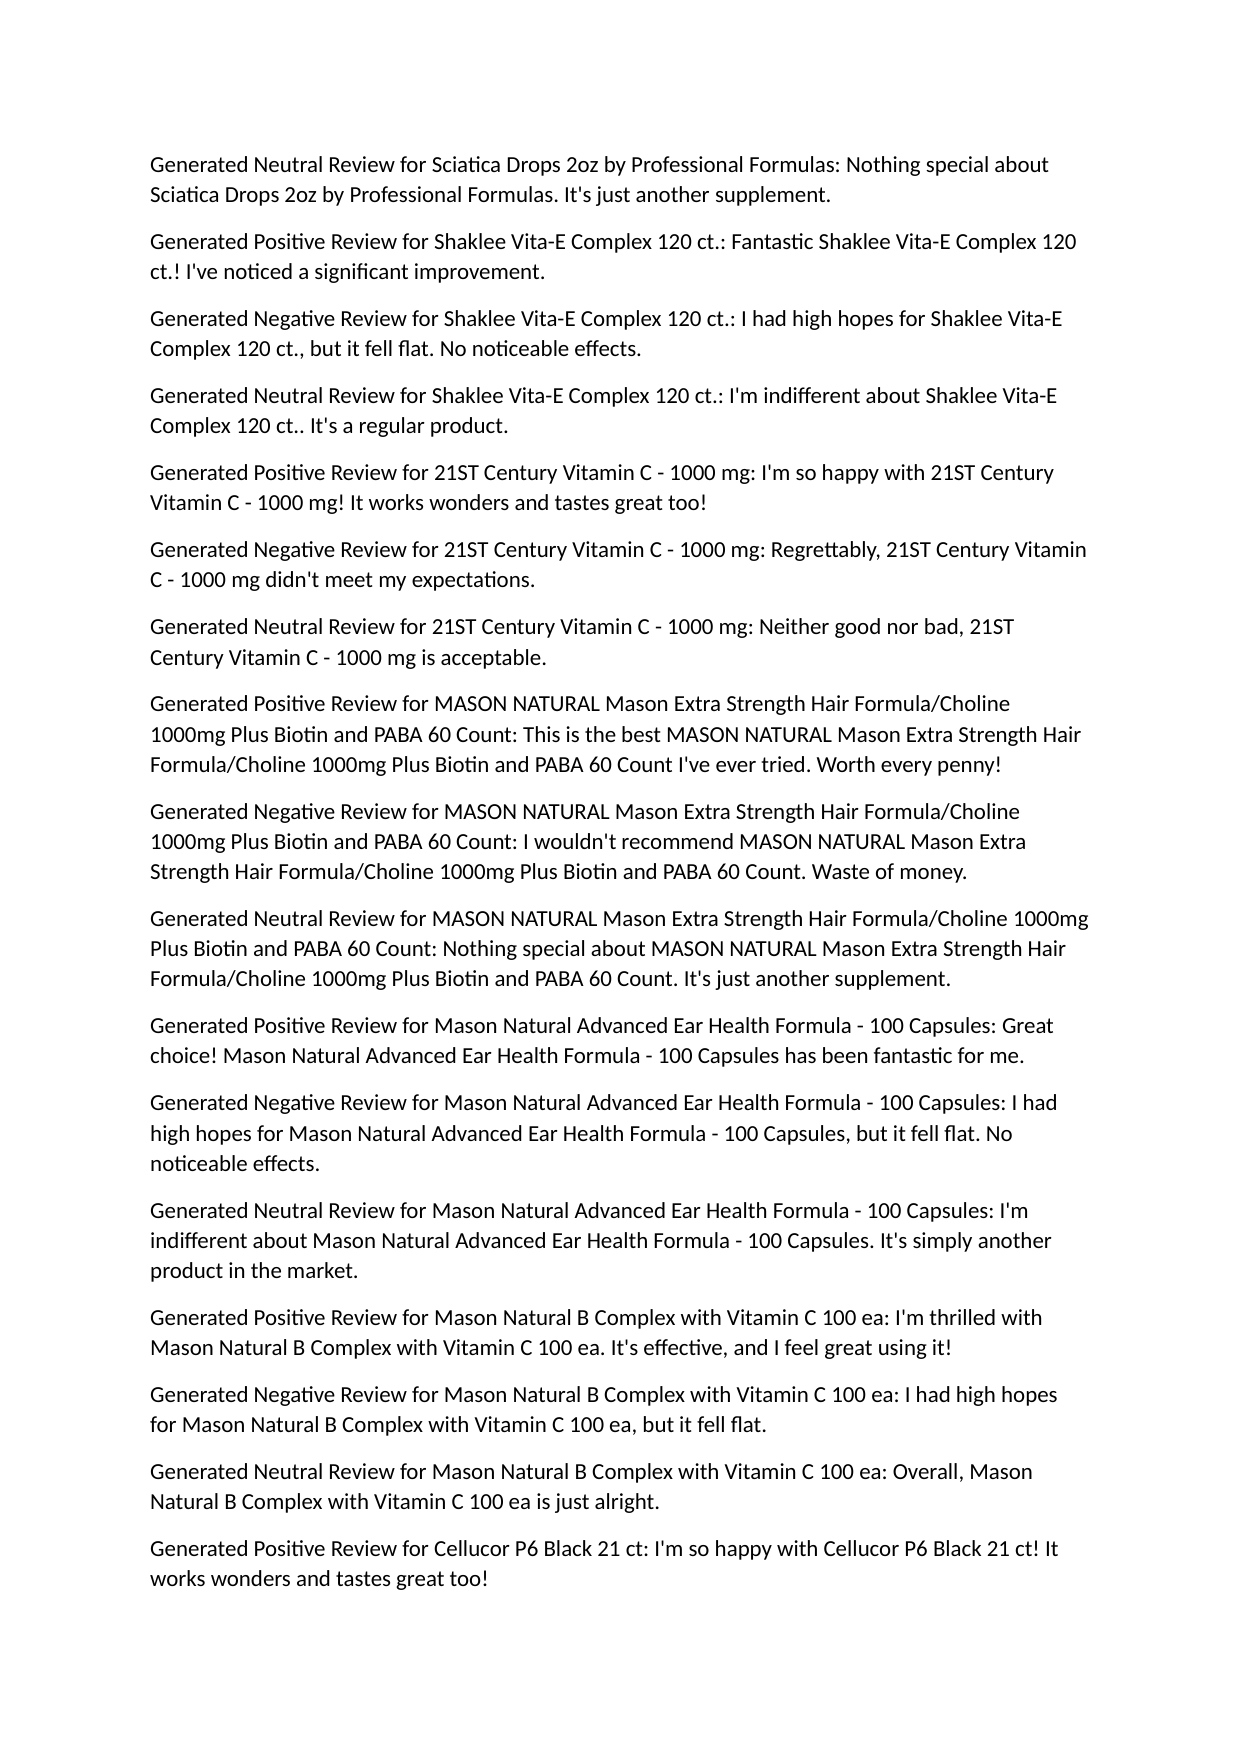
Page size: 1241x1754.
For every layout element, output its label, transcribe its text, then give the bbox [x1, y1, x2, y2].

text Generated Positive Review for 21ST Century Vitamin C - 1000 mg: I'm so happy with 21ST Century Vitamin C - 1000 mg! It works wonders and tastes great too! [150, 458, 1090, 517]
text Generated Neutral Review for MASON NATURAL Mason Extra Strength Hair Formula/Choline 1000mg Plus Biotin and PABA 60 Count: Nothing special about MASON NATURAL Mason Extra Strength Hair Formula/Choline 1000mg Plus Biotin and PABA 60 Count. It's just another supplement. [150, 904, 1090, 993]
text Generated Positive Review for Cellucor P6 Black 21 ct: I'm so happy with Cellucor P6 Black 21 ct! It works wonders and tastes great too! [150, 1534, 1090, 1593]
text Generated Neutral Review for Mason Natural B Complex with Vitamin C 100 ea: Overall, Mason Natural B Complex with Vitamin C 100 ea is just alright. [150, 1457, 1090, 1516]
text Generated Negative Review for Mason Natural Advanced Ear Health Formula - 100 Capsules: I had high hopes for Mason Natural Advanced Ear Health Formula - 100 Capsules, but it fell flat. No noticeable effects. [150, 1088, 1090, 1177]
text Generated Positive Review for Mason Natural Advanced Ear Health Formula - 100 Capsules: Great choice! Mason Natural Advanced Ear Health Formula - 100 Capsules has been fantastic for me. [150, 1011, 1090, 1070]
text Generated Positive Review for MASON NATURAL Mason Extra Strength Hair Formula/Choline 1000mg Plus Biotin and PABA 60 Count: This is the best MASON NATURAL Mason Extra Strength Hair Formula/Choline 1000mg Plus Biotin and PABA 60 Count I've ever tried. Worth every penny! [150, 689, 1090, 778]
text Generated Negative Review for MASON NATURAL Mason Extra Strength Hair Formula/Choline 1000mg Plus Biotin and PABA 60 Count: I wouldn't recommend MASON NATURAL Mason Extra Strength Hair Formula/Choline 1000mg Plus Biotin and PABA 60 Count. Waste of money. [150, 797, 1090, 885]
text Generated Negative Review for 21ST Century Vitamin C - 1000 mg: Regrettably, 21ST Century Vitamin C - 1000 mg didn't meet my expectations. [150, 535, 1090, 594]
text Generated Neutral Review for Shaklee Vita-E Complex 120 ct.: I'm indifferent about Shaklee Vita-E Complex 120 ct.. It's a regular product. [150, 381, 1090, 439]
text Generated Neutral Review for 21ST Century Vitamin C - 1000 mg: Neither good nor bad, 21ST Century Vitamin C - 1000 mg is acceptable. [150, 612, 1090, 671]
text Generated Positive Review for Shaklee Vita-E Complex 120 ct.: Fantastic Shaklee Vita-E Complex 120 ct.! I've noticed a significant improvement. [150, 227, 1090, 285]
text Generated Negative Review for Mason Natural B Complex with Vitamin C 100 ea: I had high hopes for Mason Natural B Complex with Vitamin C 100 ea, but it fell flat. [150, 1380, 1090, 1438]
text Generated Neutral Review for Sciatica Drops 2oz by Professional Formulas: Nothing special about Sciatica Drops 2oz by Professional Formulas. It's just another supplement. [150, 150, 1090, 208]
text Generated Negative Review for Shaklee Vita-E Complex 120 ct.: I had high hopes for Shaklee Vita-E Complex 120 ct., but it fell flat. No noticeable effects. [150, 304, 1090, 362]
text Generated Positive Review for Mason Natural B Complex with Vitamin C 100 ea: I'm thrilled with Mason Natural B Complex with Vitamin C 100 ea. It's effective, and I feel great using it! [150, 1303, 1090, 1361]
text Generated Neutral Review for Mason Natural Advanced Ear Health Formula - 100 Capsules: I'm indifferent about Mason Natural Advanced Ear Health Formula - 100 Capsules. It's simply another product in the market. [150, 1196, 1090, 1284]
